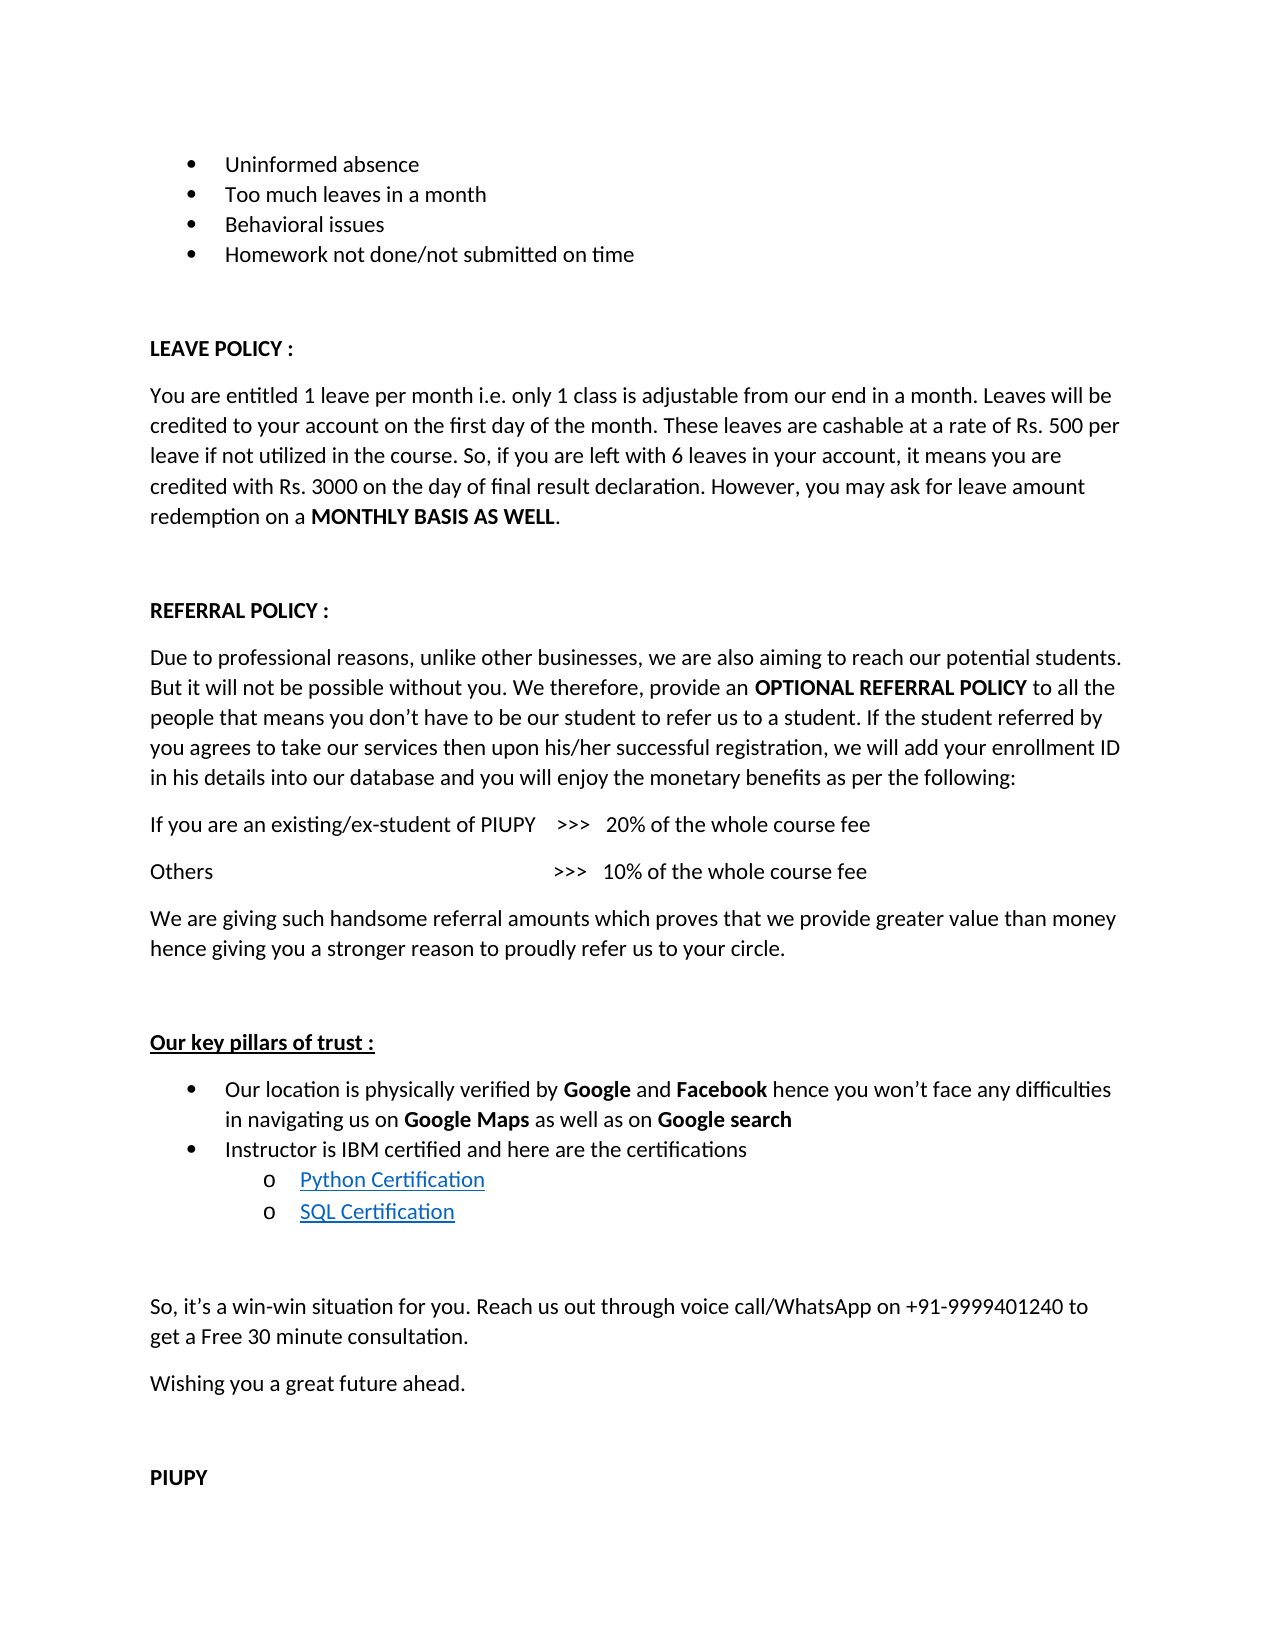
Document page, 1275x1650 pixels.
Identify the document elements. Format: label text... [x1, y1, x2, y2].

list Our location is physically verified by Google and Facebook hence you won’t face any difficulties in navigating us on Google Maps as well as on Google search [187, 1075, 1125, 1133]
list Too much leaves in a month [187, 180, 1125, 208]
list Instructor is IBM certified and here are the certifications [187, 1135, 1125, 1163]
list Uninformed absence [187, 150, 1125, 178]
text So, it’s a win-win situation for you. Reach us out through voice call/WhatsApp on +91-9999401240 to get a Free 30 minute consultation. [150, 1292, 1125, 1350]
text You are entitled 1 leave per month i.e. only 1 class is adjustable from our end in a month. Leaves will be credited to your account on the first day of the month. These leaves are cashable at a rate of Rs. 500 per leave if not utilized in the course. So, if you are left with 6 leaves in your account, it means you are credited with Rs. 3000 on the day of final result declaration. However, you may ask for leave amount redemption on a monthly basis as well. [150, 381, 1125, 530]
text Due to professional reasons, unlike other businesses, we are also aiming to reach our potential students. But it will not be possible without you. We therefore, provide an OPTIONAL REFERRAL POLICY to all the people that means you don’t have to be our student to refer us to a student. If the student referred by you agrees to take our services then upon his/her successful registration, we will add your enrollment ID in his details into our database and you will enjoy the monetary benefits as per the following: [150, 643, 1125, 792]
text If you are an existing/ex-student of PIUPY >>> 20% of the whole course fee [150, 810, 1125, 838]
list SQL Certification [262, 1197, 1125, 1226]
text Others >>> 10% of the whole course fee [150, 857, 1125, 885]
list Behavioral issues [187, 210, 1125, 238]
text Wishing you a great future ahead. [150, 1369, 1125, 1397]
list Python Certification [262, 1166, 1125, 1195]
text Our key pillars of trust : [150, 1028, 1125, 1056]
list Homework not done/not submitted on time [187, 241, 1125, 269]
text We are giving such handsome referral amounts which proves that we provide greater value than money hence giving you a stronger reason to proudly refer us to your circle. [150, 904, 1125, 962]
text PIUPY [150, 1463, 1125, 1491]
text Leave policy : [150, 334, 1125, 362]
text Referral policy : [150, 596, 1125, 624]
